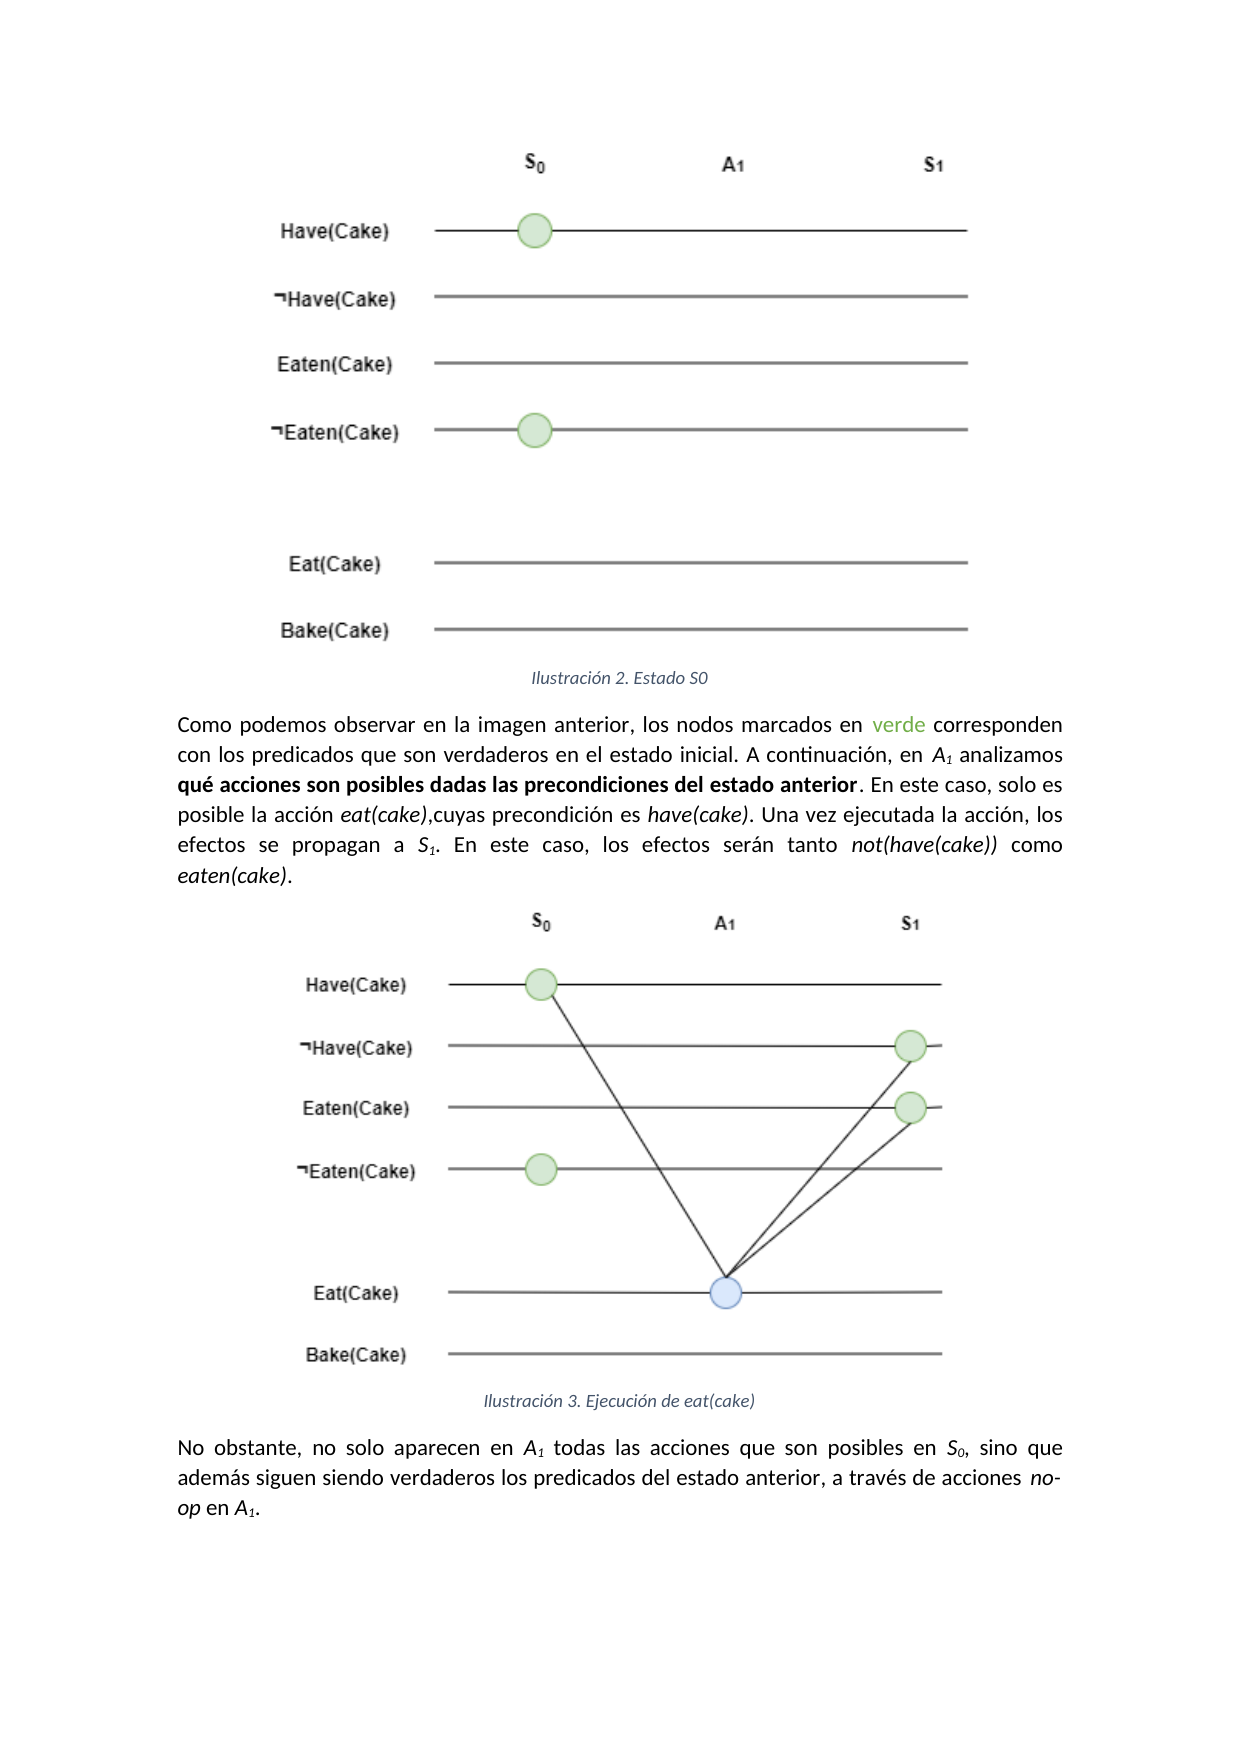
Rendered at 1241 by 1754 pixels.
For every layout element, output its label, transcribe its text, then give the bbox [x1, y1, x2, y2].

text Como podemos observar en la imagen anterior, los nodos marcados en verde corresponden con los predicados que son verdaderos en el estado inicial. A continuación, en A1 analizamos qué acciones son posibles dadas las precondiciones del estado anterior. En este caso, solo es posible la acción eat(cake),cuyas precondición es have(cake). Una vez ejecutada la acción, los efectos se propagan a S1. En este caso, los efectos serán tanto not(have(cake)) como eaten(cake). [177, 710, 1063, 889]
picture [296, 907, 944, 1371]
text No obstante, no solo aparecen en A1 todas las acciones que son posibles en S0, sino que además siguen siendo verdaderos los predicados del estado anterior, a través de acciones no-op en A1. [177, 1433, 1063, 1521]
picture [270, 147, 970, 648]
text Ilustración 3. Ejecución de eat(cake) [177, 1389, 1063, 1412]
text Ilustración 2. Estado S0 [177, 666, 1063, 689]
